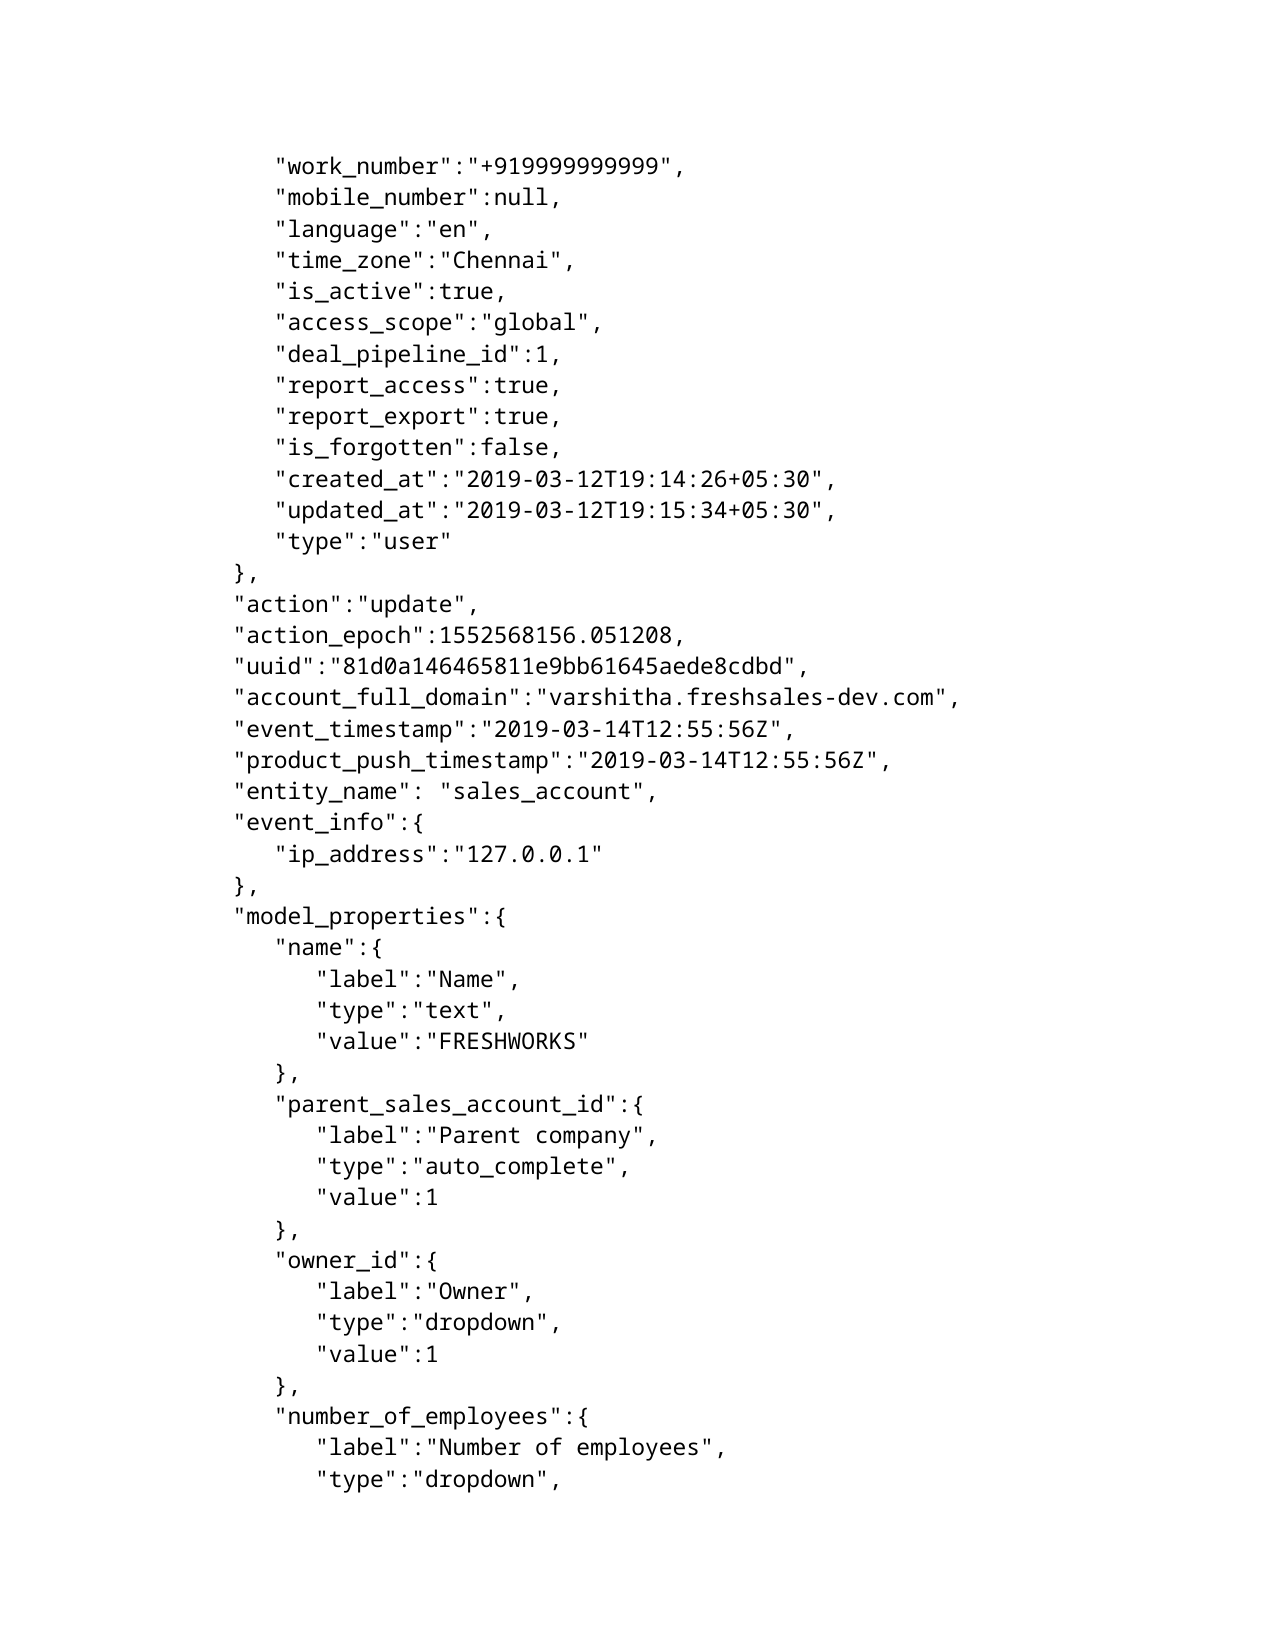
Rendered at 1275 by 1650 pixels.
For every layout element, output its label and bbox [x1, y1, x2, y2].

text [150, 150, 1125, 1494]
